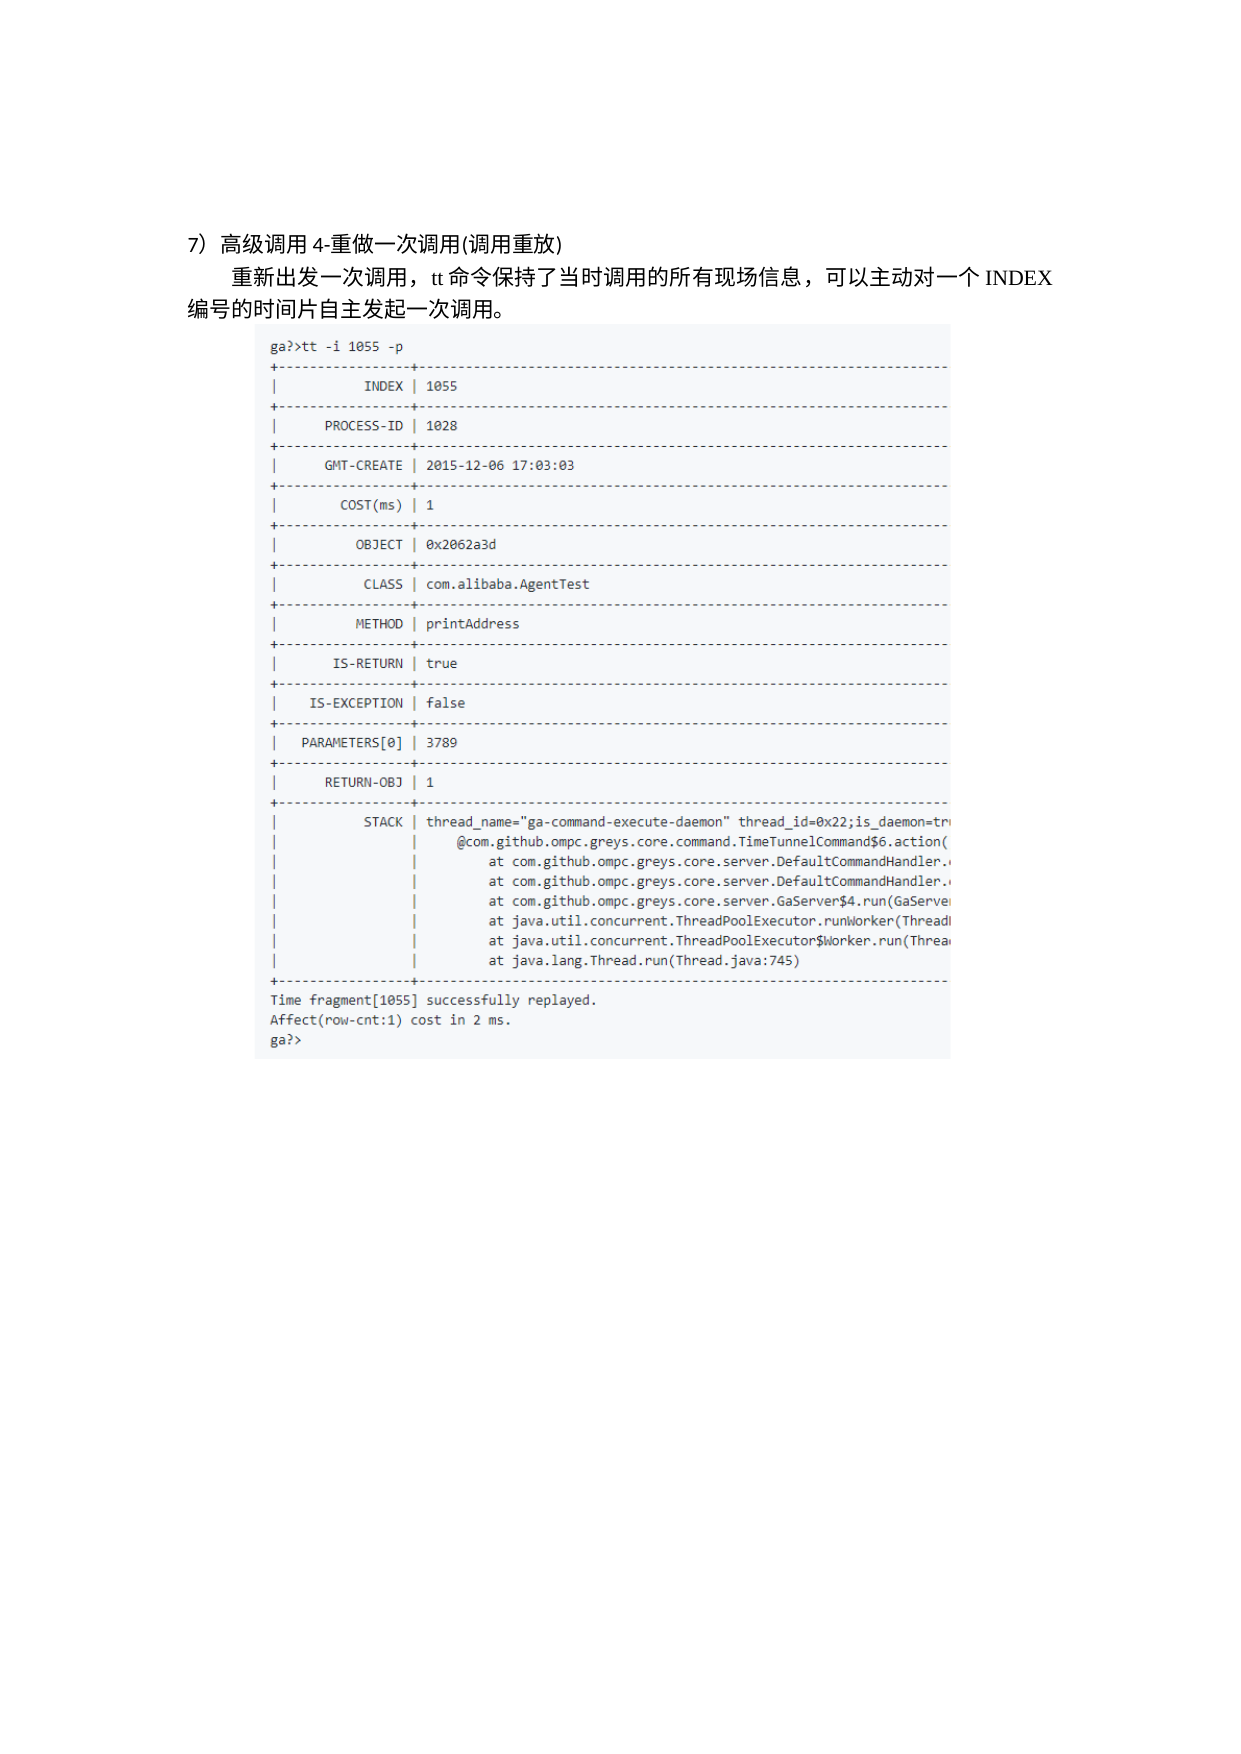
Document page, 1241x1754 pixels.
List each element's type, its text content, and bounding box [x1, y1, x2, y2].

text 7）高级调用4-重做一次调用(调用重放) [187, 227, 1053, 259]
text 重新出发一次调用，tt命令保持了当时调用的所有现场信息，可以主动对一个INDEX编号的时间片自主发起一次调用。 [187, 259, 1053, 324]
picture [254, 324, 986, 1059]
